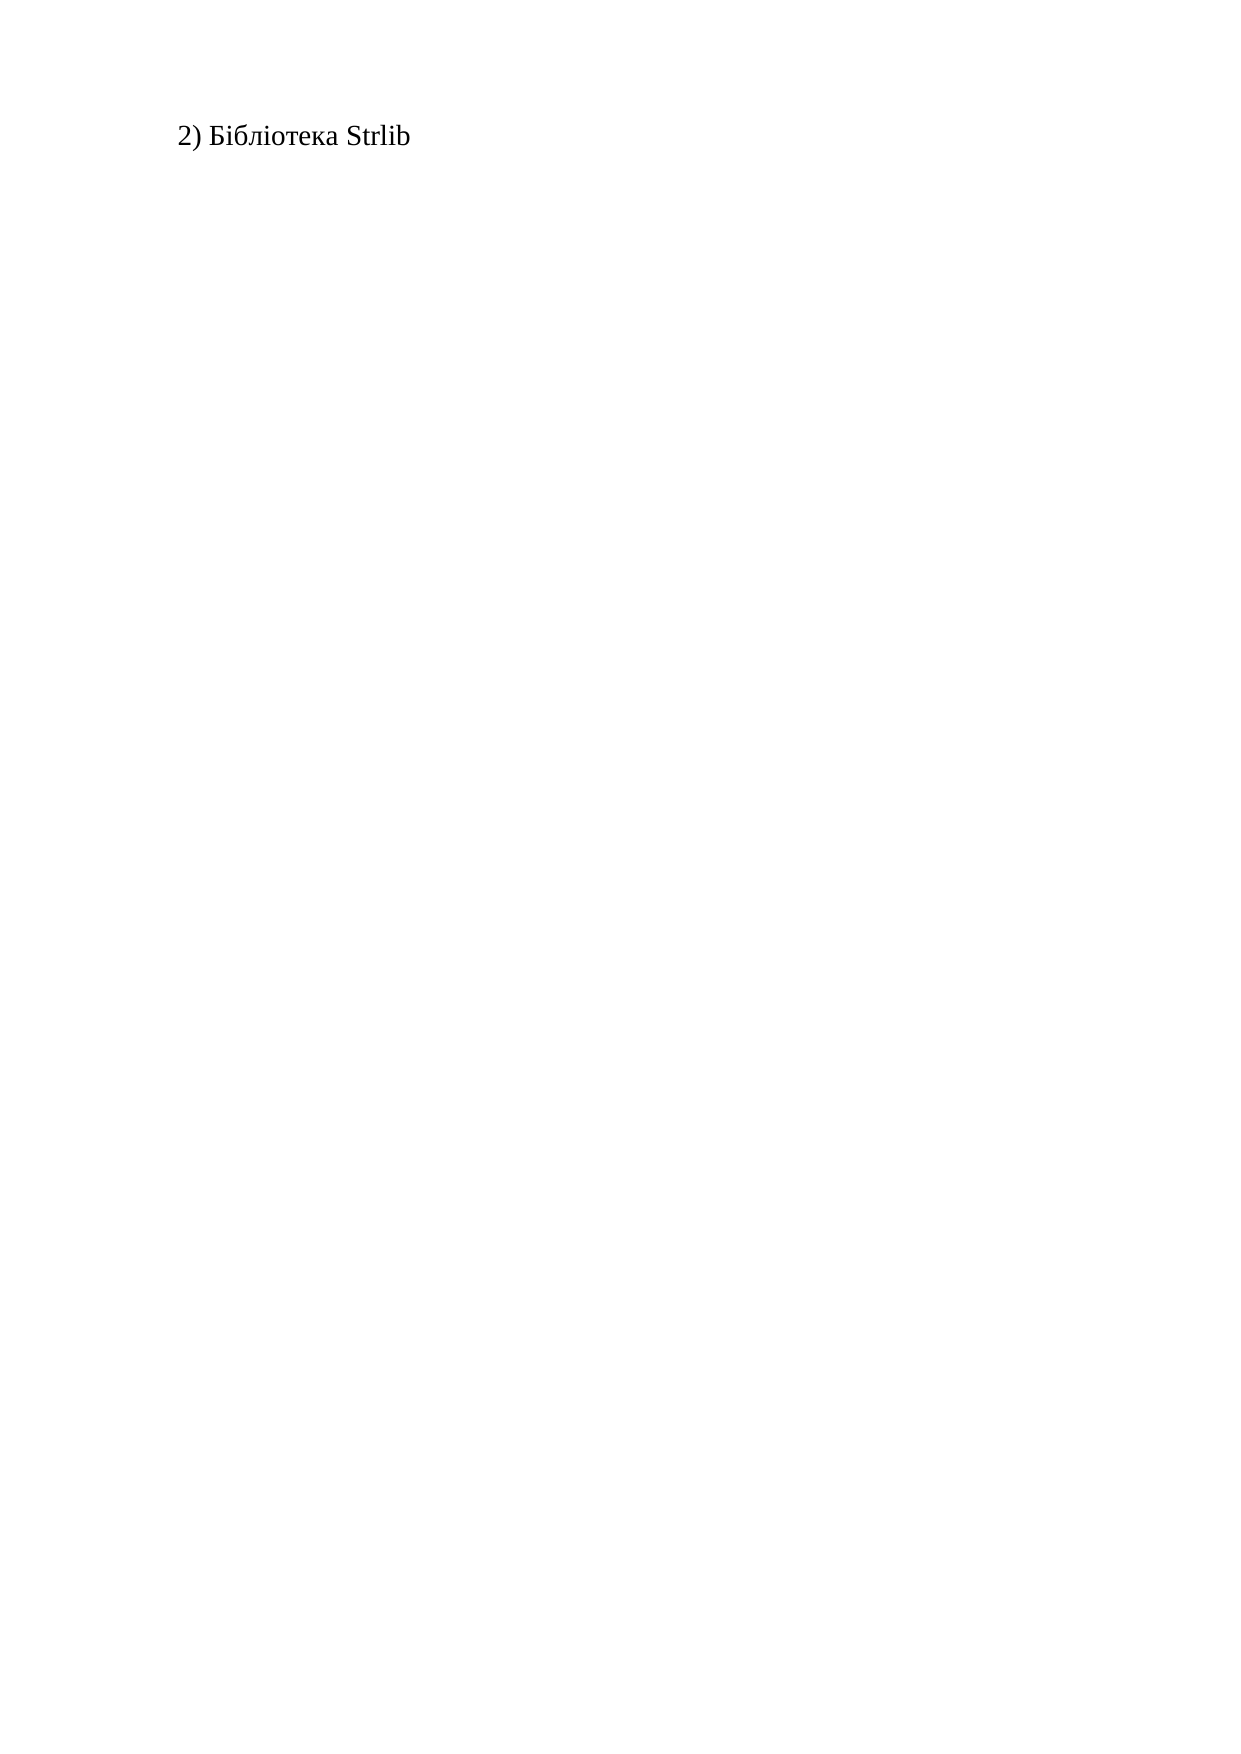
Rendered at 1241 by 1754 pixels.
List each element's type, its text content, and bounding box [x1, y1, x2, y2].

text 2) Бібліотека Strlib [177, 118, 1152, 152]
